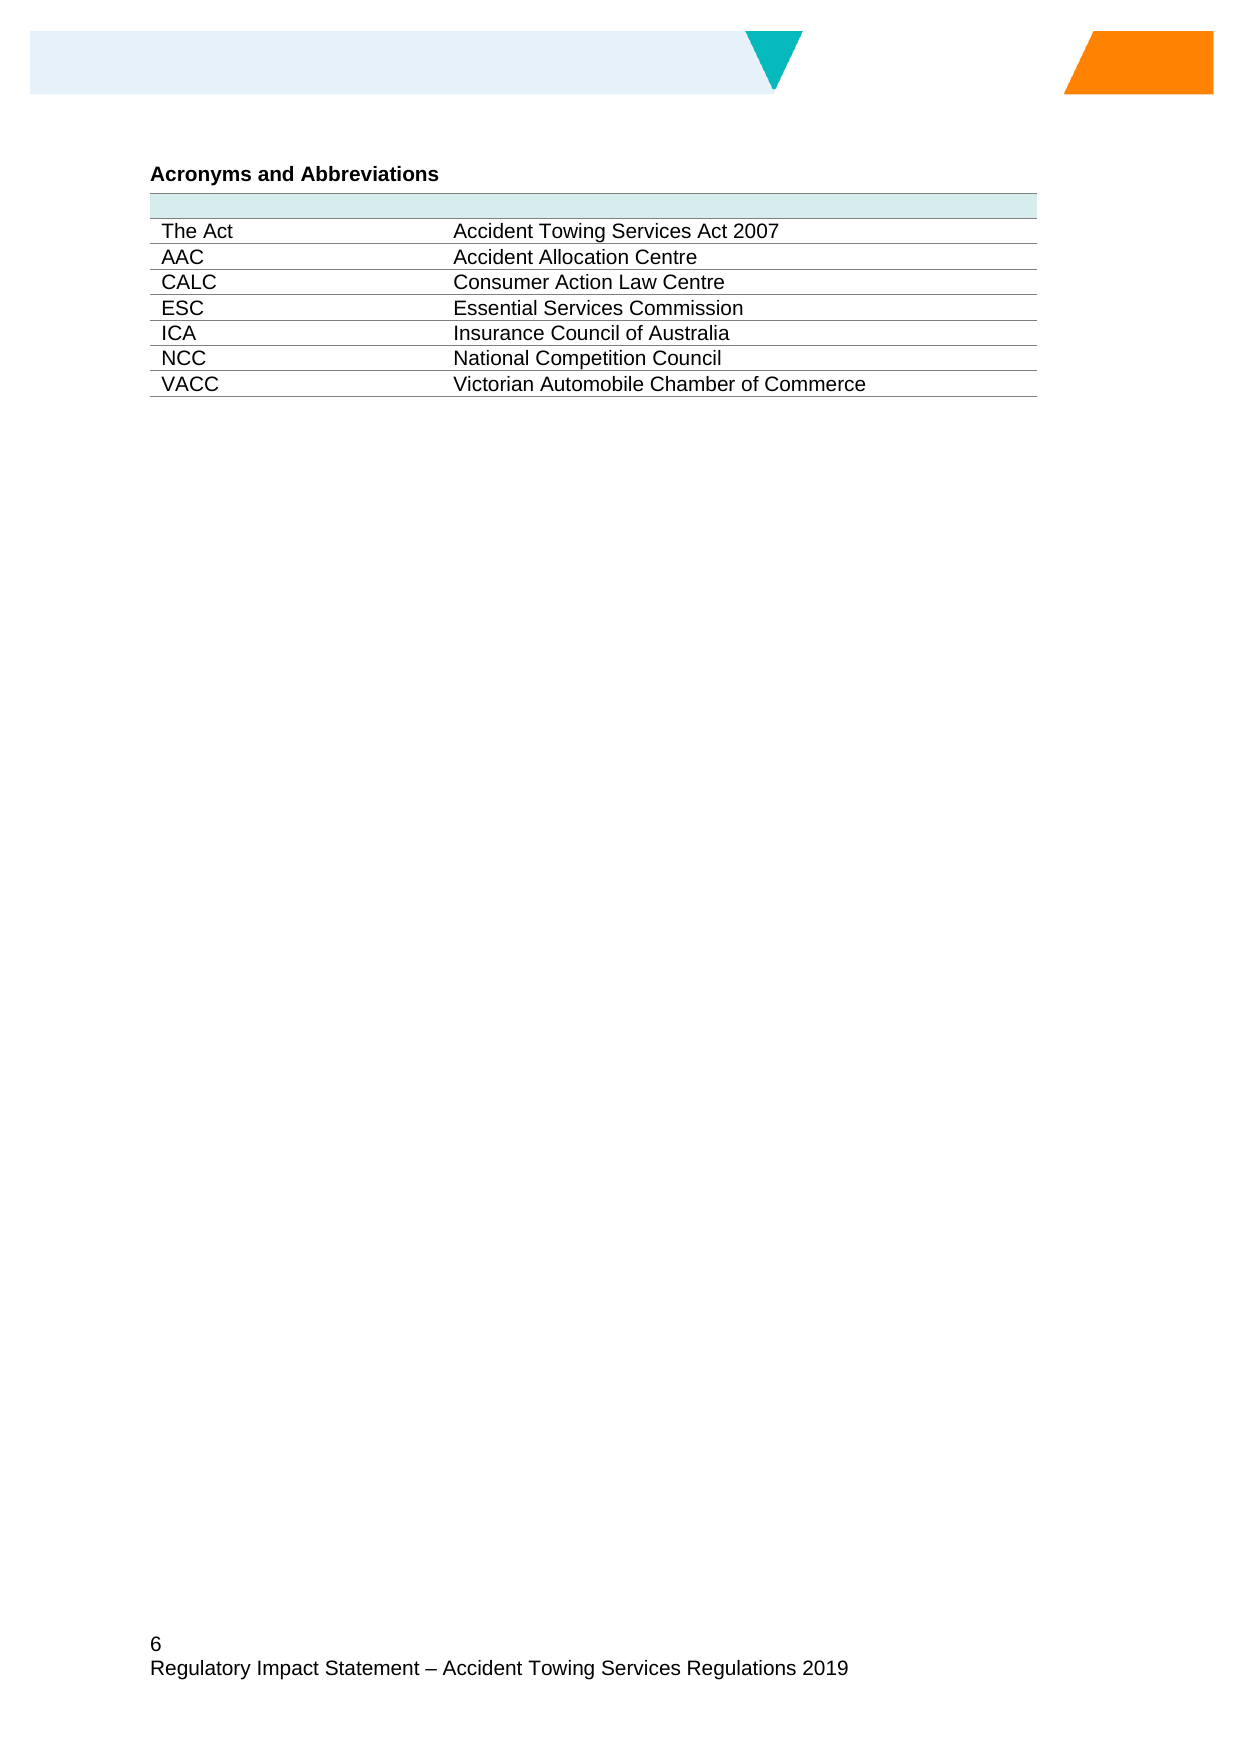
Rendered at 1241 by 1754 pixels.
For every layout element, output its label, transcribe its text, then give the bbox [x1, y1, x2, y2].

table_cell CALC [150, 270, 442, 294]
table_cell NCC [150, 346, 442, 370]
table_cell AAC [150, 244, 442, 269]
table_cell ESC [150, 295, 442, 319]
title Acronyms and Abbreviations [150, 162, 1090, 186]
table_cell The Act [150, 219, 442, 243]
table_cell Accident Towing Services Act 2007 [442, 219, 1037, 243]
table_cell Consumer Action Law Centre [442, 270, 1037, 294]
table_cell Victorian Automobile Chamber of Commerce [442, 371, 1037, 396]
table_header [150, 194, 442, 218]
table_cell Accident Allocation Centre [442, 244, 1037, 269]
table_cell VACC [150, 371, 442, 396]
table_cell ICA [150, 321, 442, 345]
picture [0, 1, 1241, 129]
table_header [442, 194, 1037, 218]
table_cell Essential Services Commission [442, 295, 1037, 319]
table_cell National Competition Council [442, 346, 1037, 370]
table_cell Insurance Council of Australia [442, 321, 1037, 345]
